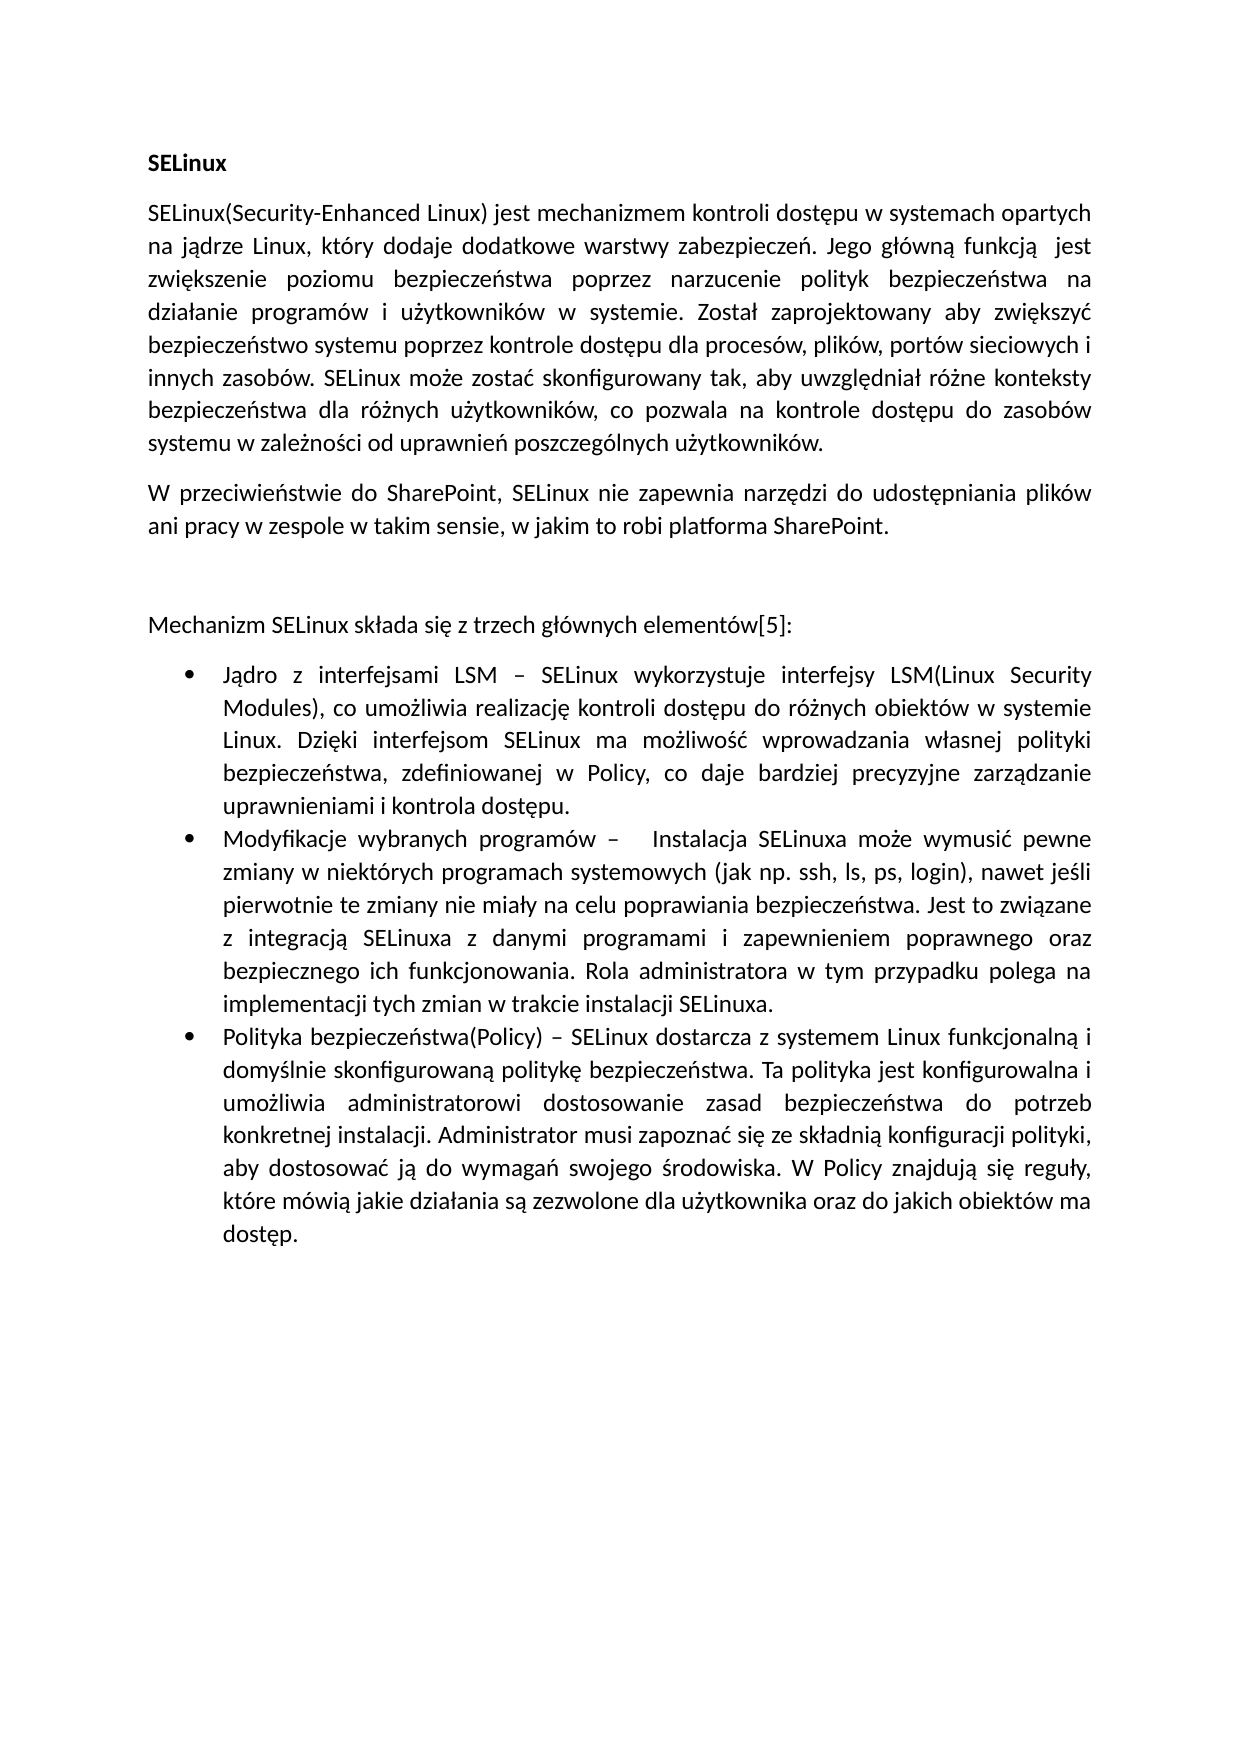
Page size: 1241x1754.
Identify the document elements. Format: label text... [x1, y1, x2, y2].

text SELinux(Security-Enhanced Linux) jest mechanizmem kontroli dostępu w systemach opartych na jądrze Linux, który dodaje dodatkowe warstwy zabezpieczeń. Jego główną funkcją jest zwiększenie poziomu bezpieczeństwa poprzez narzucenie polityk bezpieczeństwa na działanie programów i użytkowników w systemie. Został zaprojektowany aby zwiększyć bezpieczeństwo systemu poprzez kontrole dostępu dla procesów, plików, portów sieciowych i innych zasobów. SELinux może zostać skonfigurowany tak, aby uwzględniał różne konteksty bezpieczeństwa dla różnych użytkowników, co pozwala na kontrole dostępu do zasobów systemu w zależności od uprawnień poszczególnych użytkowników. [148, 197, 1093, 458]
list Polityka bezpieczeństwa(Policy) – SELinux dostarcza z systemem Linux funkcjonalną i domyślnie skonfigurowaną politykę bezpieczeństwa. Ta polityka jest konfigurowalna i umożliwia administratorowi dostosowanie zasad bezpieczeństwa do potrzeb konkretnej instalacji. Administrator musi zapoznać się ze składnią konfiguracji polityki, aby dostosować ją do wymagań swojego środowiska. W Policy znajdują się reguły, które mówią jakie działania są zezwolone dla użytkownika oraz do jakich obiektów ma dostęp. [185, 1021, 1093, 1249]
list Modyfikacje wybranych programów – Instalacja SELinuxa może wymusić pewne zmiany w niektórych programach systemowych (jak np. ssh, ls, ps, login), nawet jeśli pierwotnie te zmiany nie miały na celu poprawiania bezpieczeństwa. Jest to związane z integracją SELinuxa z danymi programami i zapewnieniem poprawnego oraz bezpiecznego ich funkcjonowania. Rola administratora w tym przypadku polega na implementacji tych zmian w trakcie instalacji SELinuxa. [185, 823, 1093, 1018]
text SELinux [148, 148, 1093, 178]
text Mechanizm SELinux składa się z trzech głównych elementów[5]: [148, 609, 1093, 640]
text W przeciwieństwie do SharePoint, SELinux nie zapewnia narzędzi do udostępniania plików ani pracy w zespole w takim sensie, w jakim to robi platforma SharePoint. [148, 477, 1093, 541]
list Jądro z interfejsami LSM – SELinux wykorzystuje interfejsy LSM(Linux Security Modules), co umożliwia realizację kontroli dostępu do różnych obiektów w systemie Linux. Dzięki interfejsom SELinux ma możliwość wprowadzania własnej polityki bezpieczeństwa, zdefiniowanej w Policy, co daje bardziej precyzyjne zarządzanie uprawnieniami i kontrola dostępu. [185, 659, 1093, 821]
